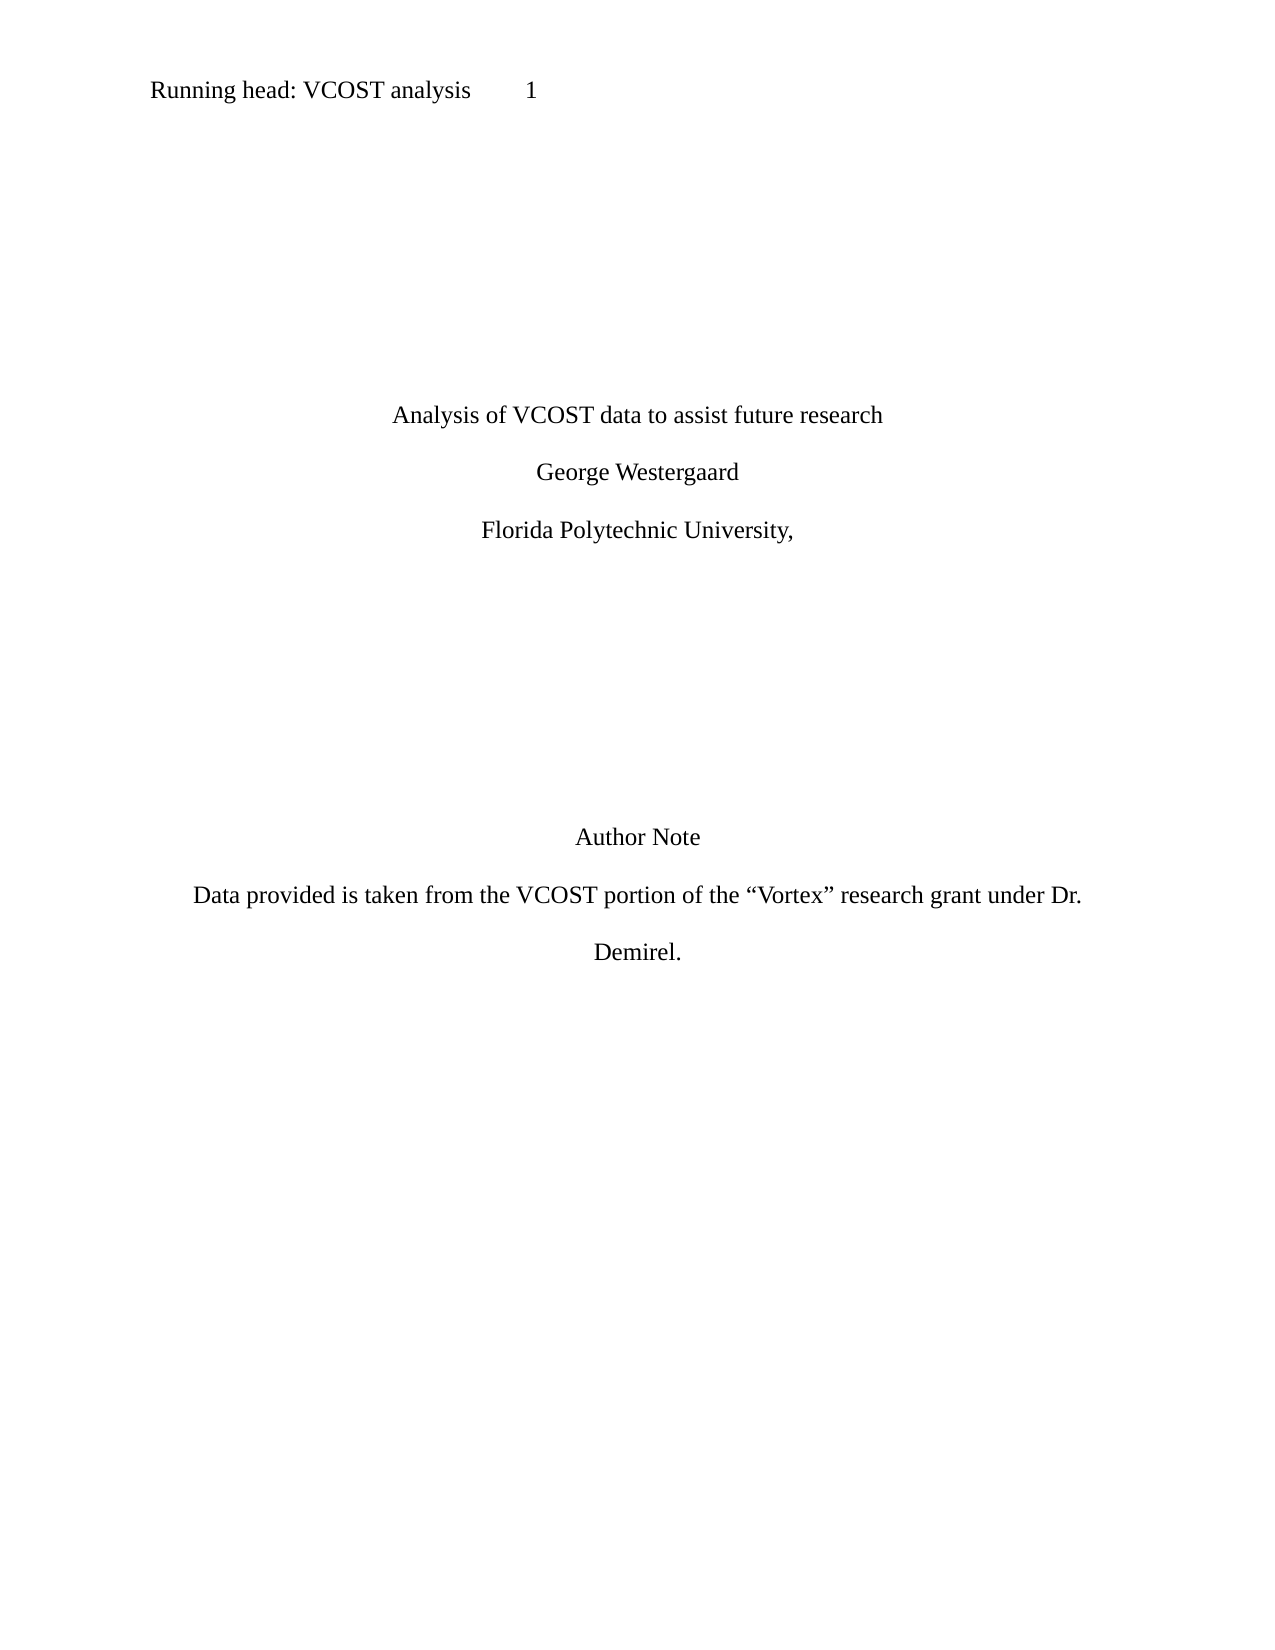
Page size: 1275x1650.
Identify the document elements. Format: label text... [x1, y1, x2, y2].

title Florida Polytechnic University, [150, 515, 1125, 544]
title George Westergaard [150, 457, 1125, 486]
title Data provided is taken from the VCOST portion of the “Vortex” research grant under Dr. Demirel. [150, 880, 1125, 966]
